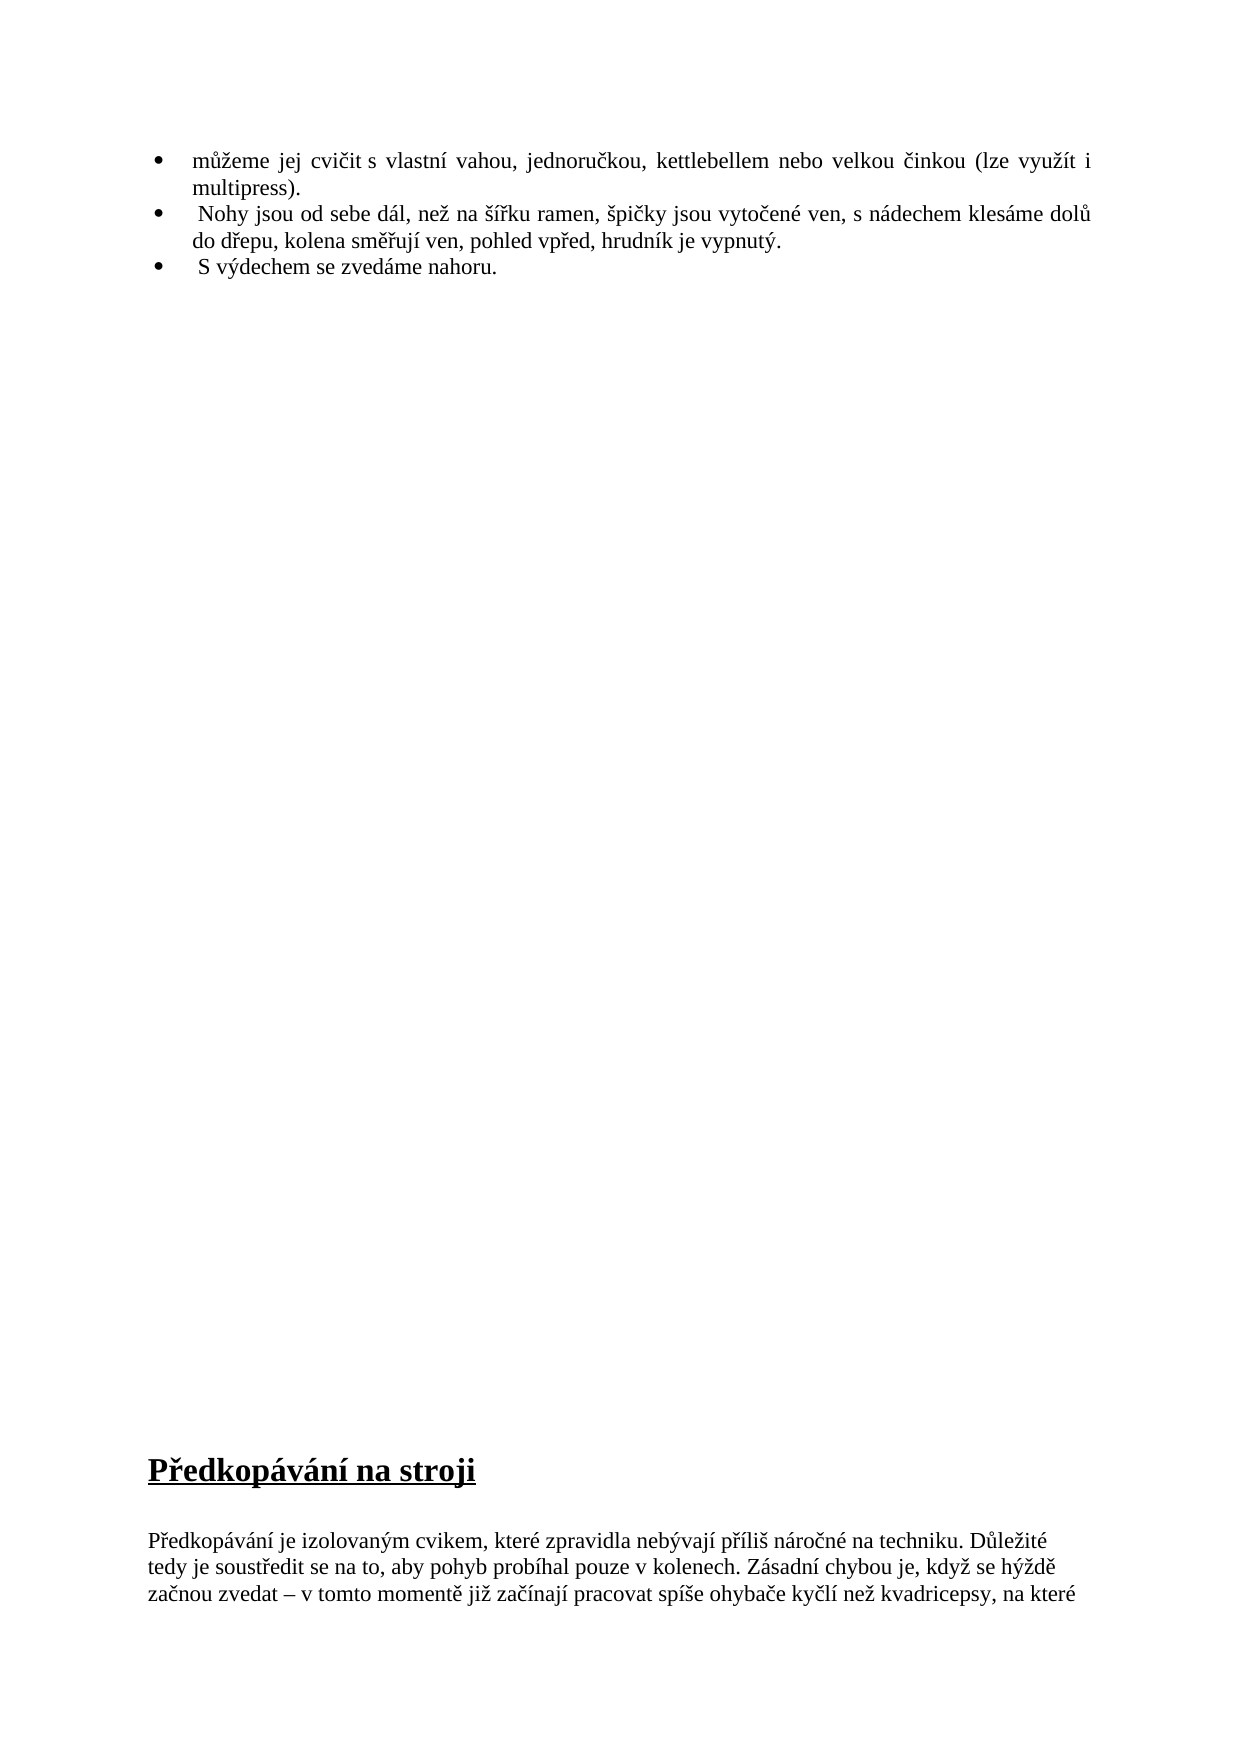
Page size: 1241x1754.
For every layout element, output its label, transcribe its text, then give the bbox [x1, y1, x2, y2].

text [148, 1527, 1093, 1606]
text Předkopávání na stroji [148, 1450, 1093, 1488]
list můžeme jej cvičit s vlastní vahou, jednoručkou, kettlebellem nebo velkou činkou (lze využít i multipress). [154, 148, 1093, 200]
list Nohy jsou od sebe dál, než na šířku ramen, špičky jsou vytočené ven, s nádechem klesáme dolů do dřepu, kolena směřují ven, pohled vpřed, hrudník je vypnutý. [154, 200, 1093, 253]
list S výdechem se zvedáme nahoru. [154, 253, 1093, 279]
